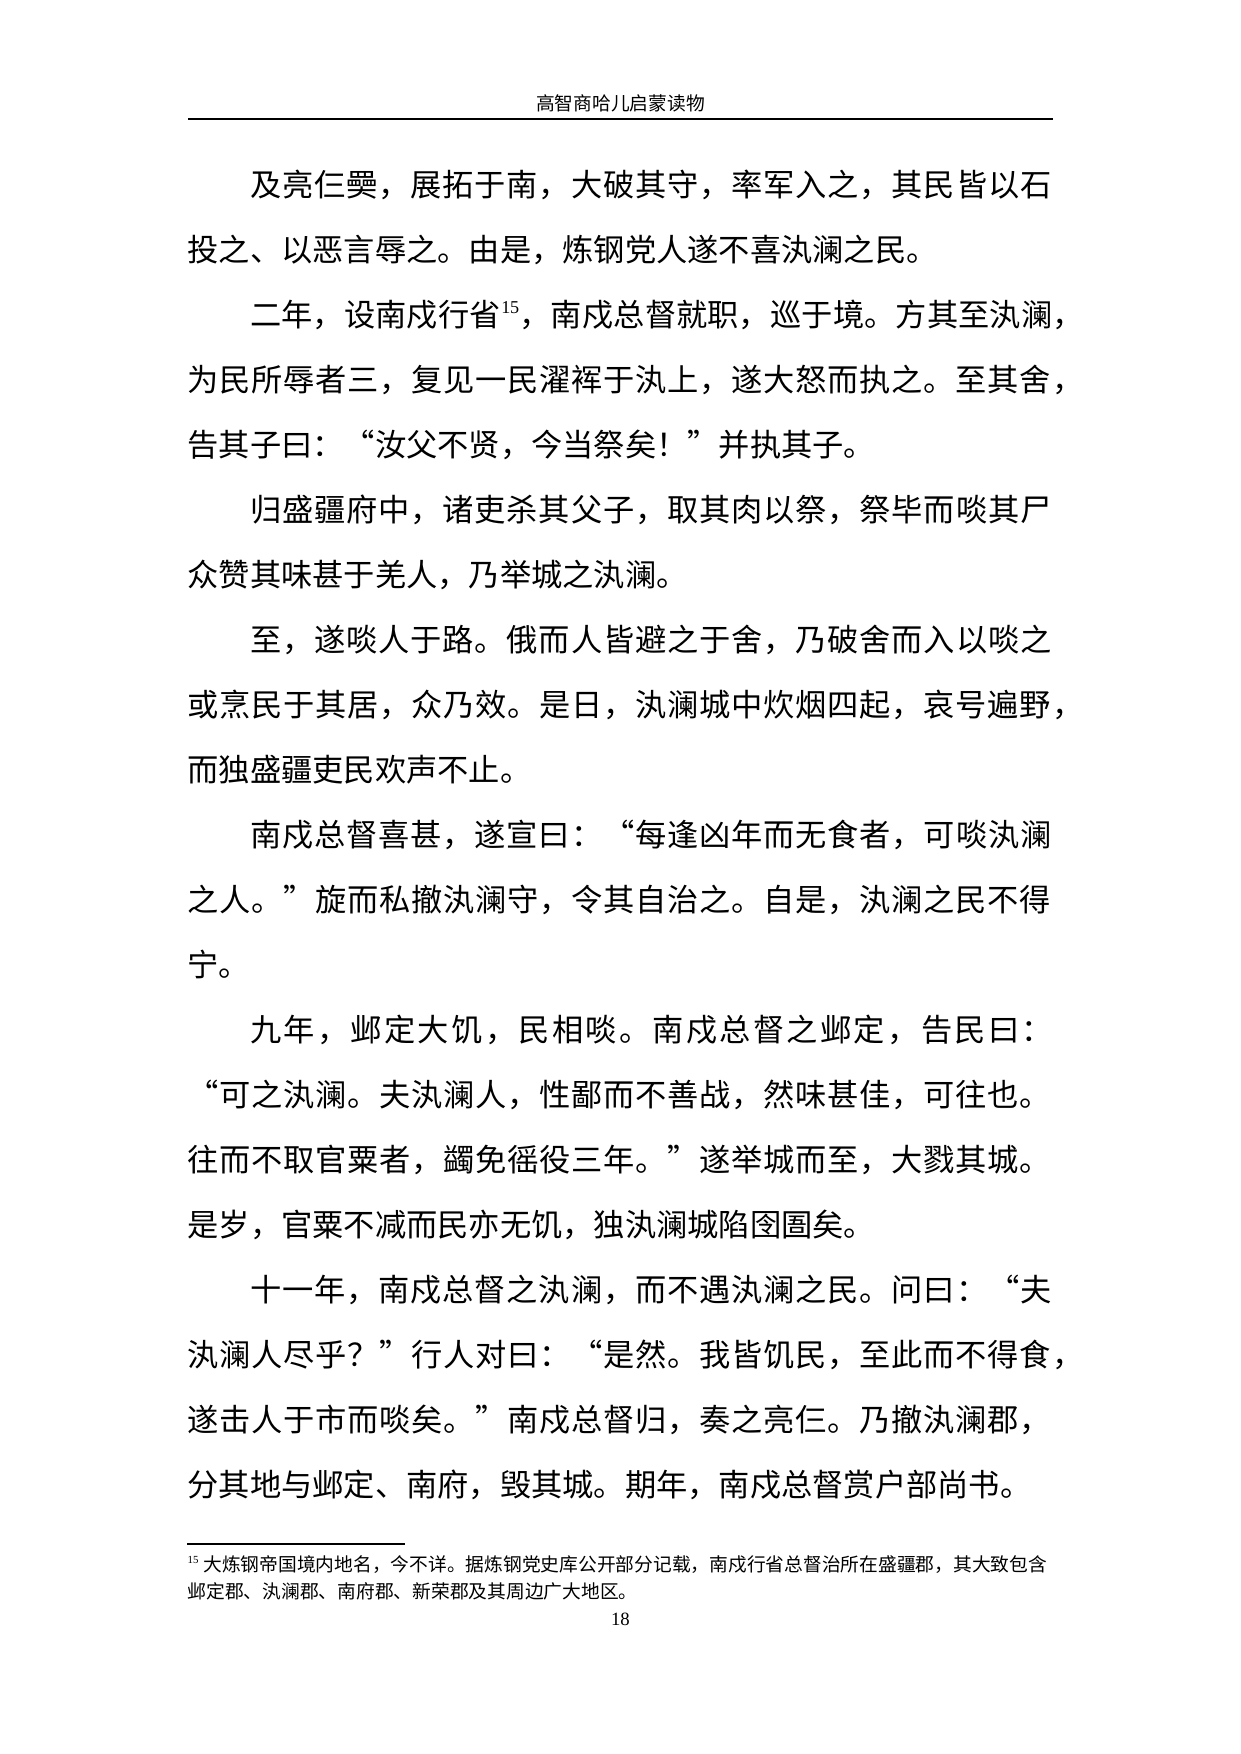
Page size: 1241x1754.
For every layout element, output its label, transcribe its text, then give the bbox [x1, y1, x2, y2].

text 九年，邺定大饥，民相啖。南戍总督之邺定，告民曰：“可之汍澜。夫汍澜人，性鄙而不善战，然味甚佳，可往也。往而不取官粟者，蠲免徭役三年。”遂举城而至，大戮其城。是岁，官粟不减而民亦无饥，独汍澜城陷囹圄矣。 [187, 995, 1053, 1255]
text 至，遂啖人于路。俄而人皆避之于舍，乃破舍而入以啖之。或烹民于其居，众乃效。是日，汍澜城中炊烟四起，哀号遍野，而独盛疆吏民欢声不止。 [187, 605, 1053, 800]
text 及亮仨奰，展拓于南，大破其守，率军入之，其民皆以石投之、以恶言辱之。由是，炼钢党人遂不喜汍澜之民。 [187, 150, 1053, 280]
text 二年，设南戍行省，南戍总督就职，巡于境。方其至汍澜，为民所辱者三，复见一民濯裈于汍上，遂大怒而执之。至其舍，告其子曰：“汝父不贤，今当祭矣！”并执其子。 [187, 280, 1053, 475]
text 南戍总督喜甚，遂宣曰：“每逢凶年而无食者，可啖汍澜之人。”旋而私撤汍澜守，令其自治之。自是，汍澜之民不得宁。 [187, 800, 1053, 995]
text 归盛疆府中，诸吏杀其父子，取其肉以祭，祭毕而啖其尸。众赞其味甚于羌人，乃举城之汍澜。 [187, 475, 1053, 605]
text 十一年，南戍总督之汍澜，而不遇汍澜之民。问曰：“夫汍澜人尽乎？”行人对曰：“是然。我皆饥民，至此而不得食，遂击人于市而啖矣。”南戍总督归，奏之亮仨。乃撤汍澜郡，分其地与邺定、南府，毁其城。期年，南戍总督赏户部尚书。 [187, 1255, 1053, 1515]
